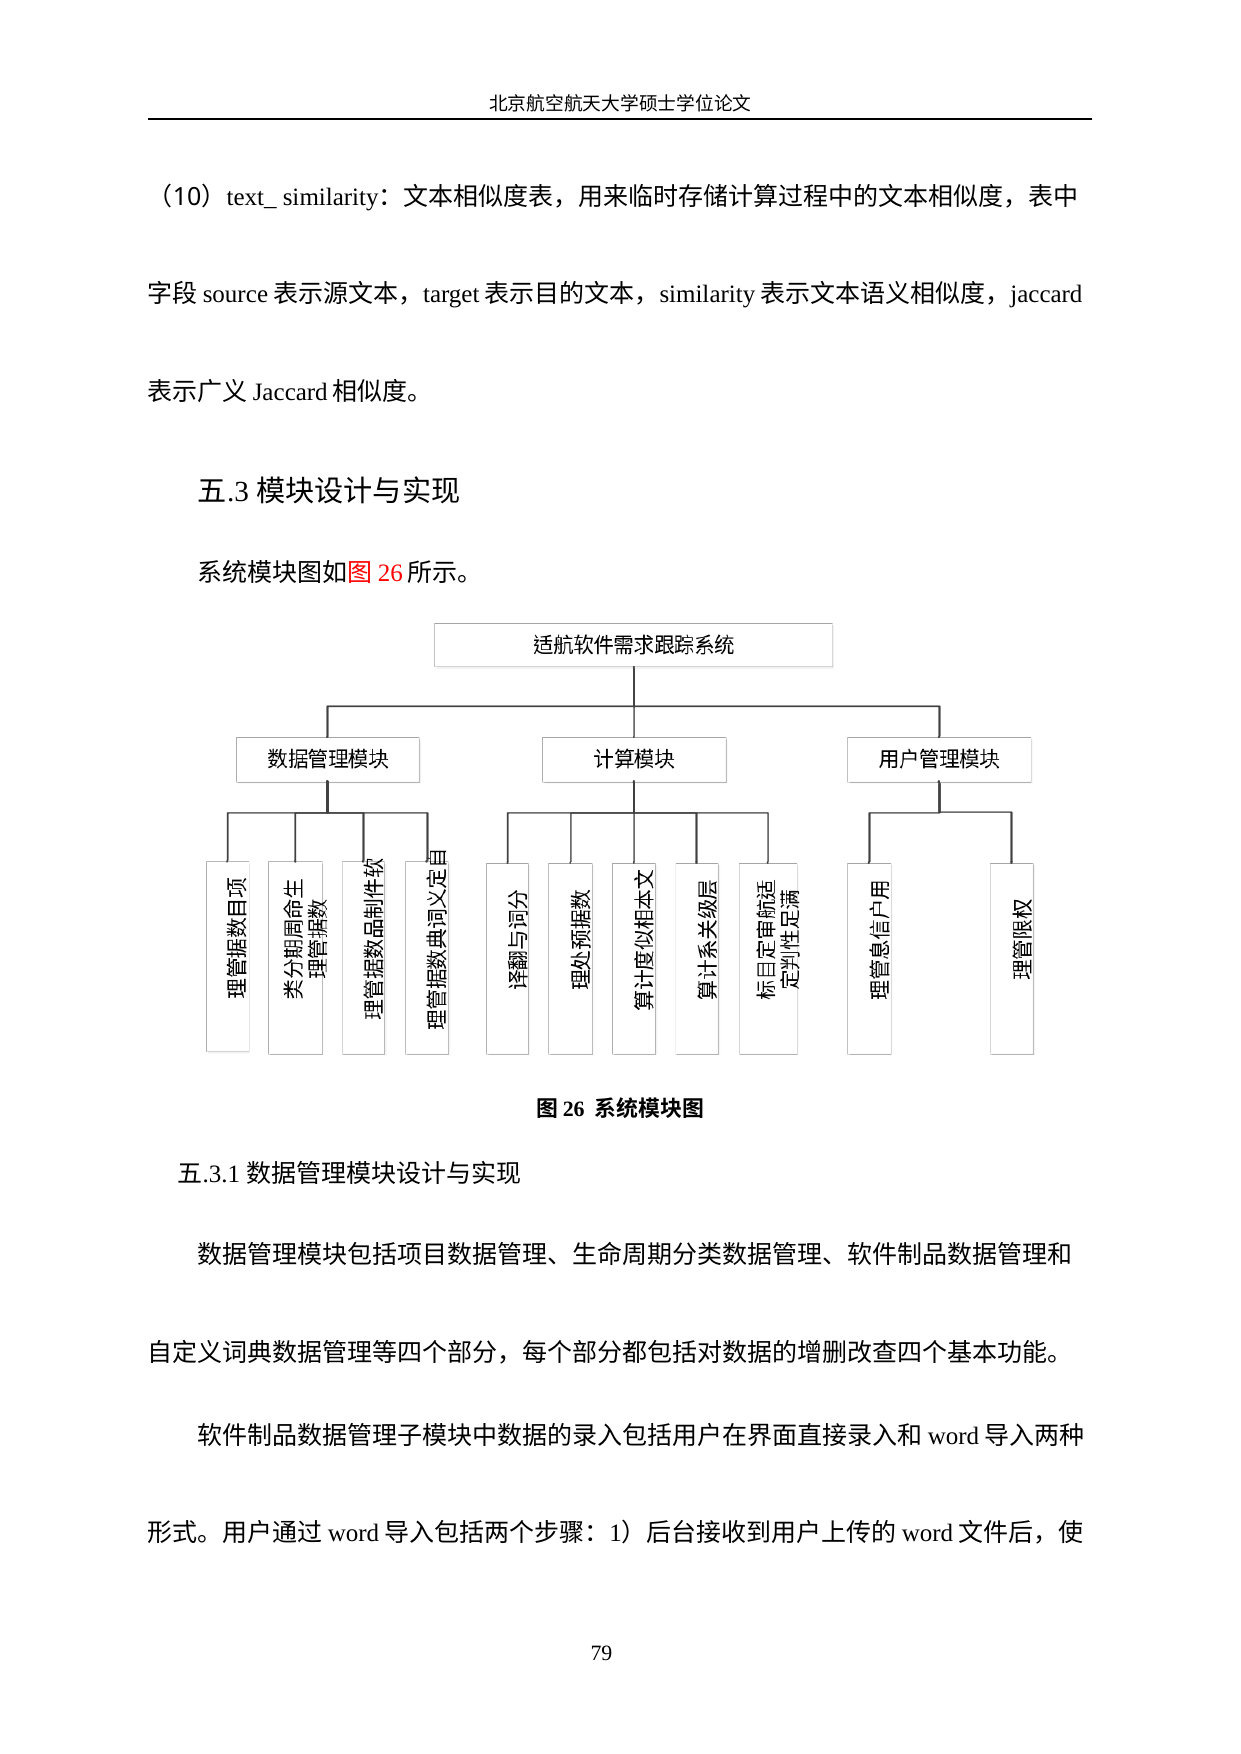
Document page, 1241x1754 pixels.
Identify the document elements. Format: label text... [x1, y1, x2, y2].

subtitle 数据管理模块设计与实现 [177, 1139, 1092, 1204]
subtitle 模块设计与实现 [148, 456, 1092, 521]
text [148, 1401, 1092, 1563]
text 数据管理模块包括项目数据管理、生命周期分类数据管理、软件制品数据管理和自定义词典数据管理等四个部分，每个部分都包括对数据的增删改查四个基本功能。 [148, 1220, 1092, 1383]
text 图26 系统模块图 [148, 1090, 1092, 1123]
text 系统模块图如图26所示。 [148, 538, 1092, 603]
text （10）text_ similarity：文本相似度表，用来临时存储计算过程中的文本相似度，表中字段source表示源文本，target表示目的文本，similarity表示文本语义相似度，jaccard表示广义Jaccard相似度。 [148, 162, 1092, 422]
